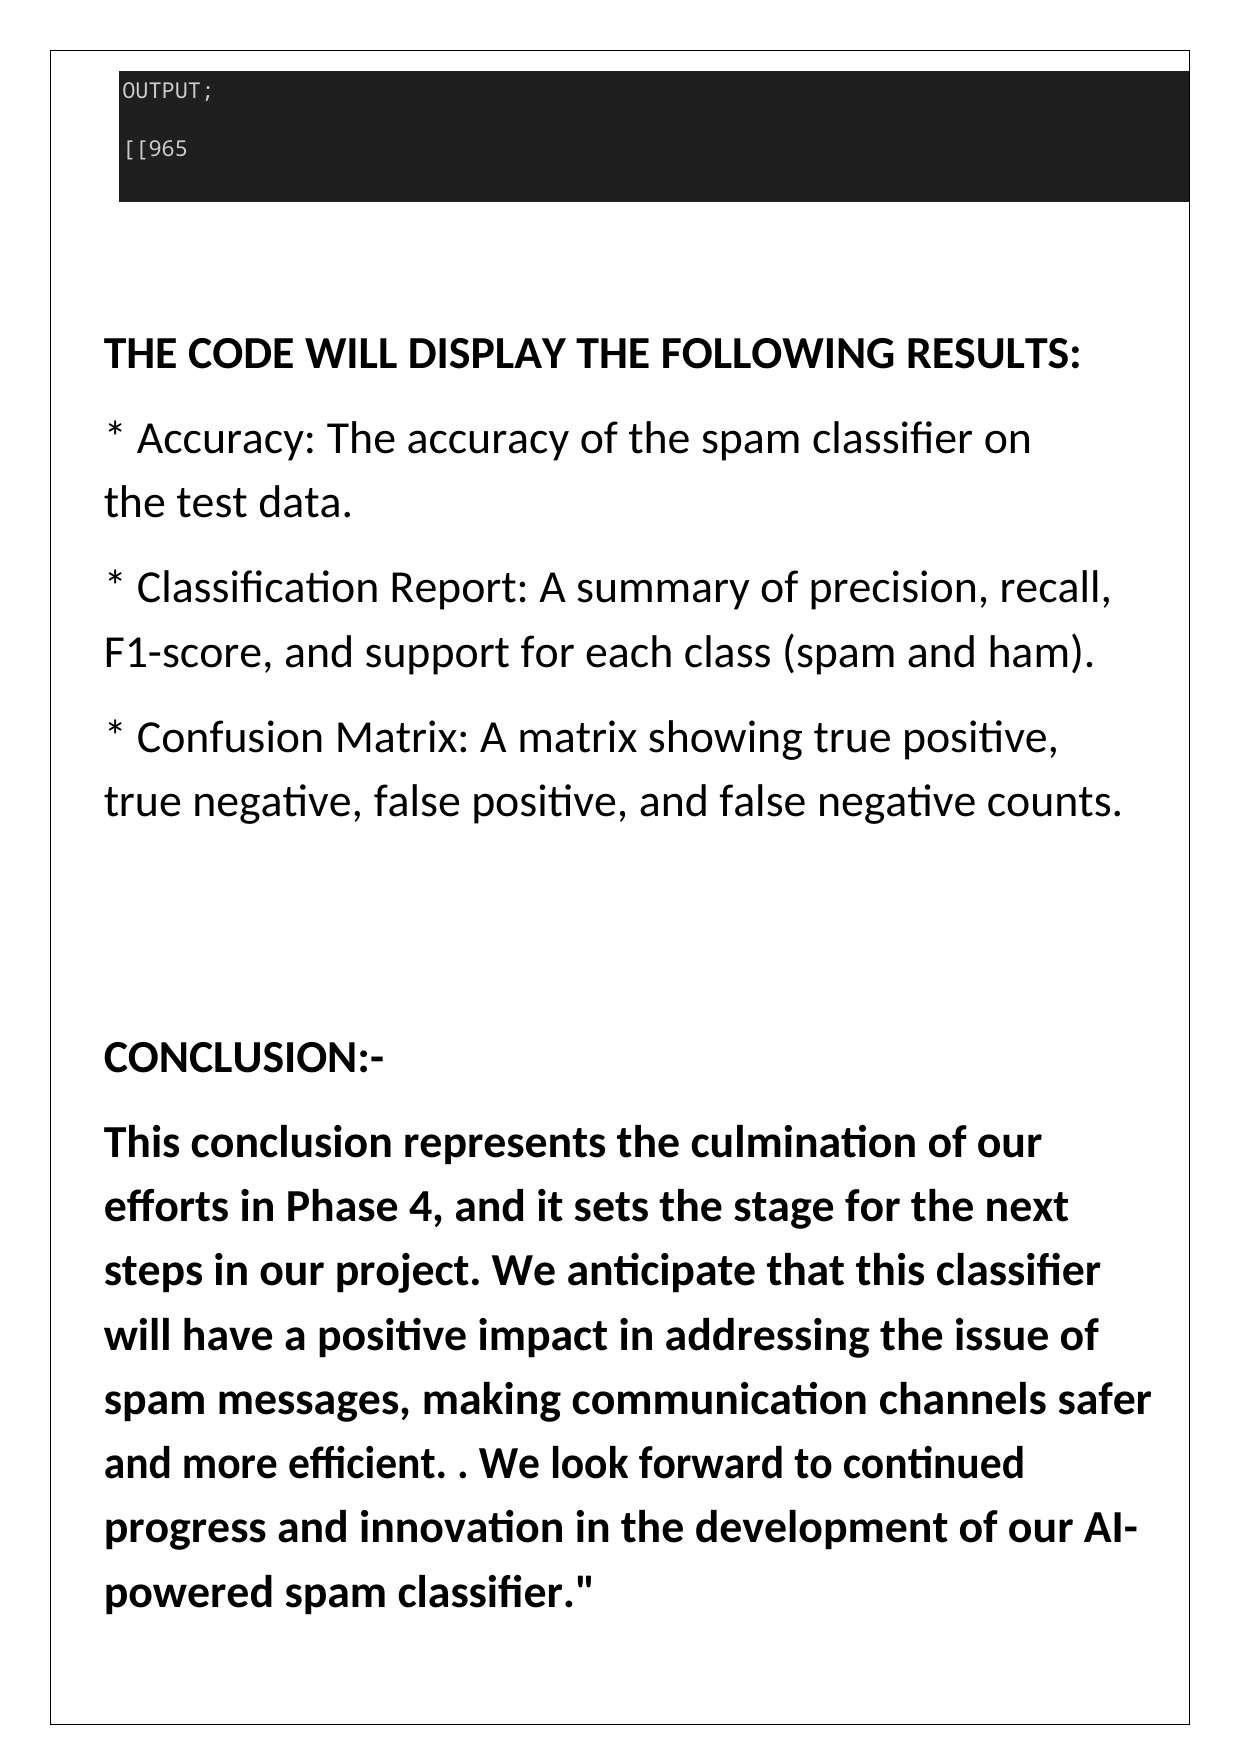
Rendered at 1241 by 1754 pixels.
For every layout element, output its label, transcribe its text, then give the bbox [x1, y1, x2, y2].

text This conclusion represents the culmination of our efforts in Phase 4, and it sets the stage for the next steps in our project. We anticipate that this classifier will have a positive impact in addressing the issue of spam messages, making communication channels safer and more efficient. . We look forward to continued progress and innovation in the development of our AI- powered spam classifier." [103, 1113, 1153, 1618]
list Confusion Matrix: A matrix showing true positive, true negative, false positive, and false negative counts. [103, 708, 1147, 828]
list Classification Report: A summary of precision, recall, F1-score, and support for each class (spam and ham). [103, 558, 1114, 679]
subtitle THE CODE WILL DISPLAY THE FOLLOWING RESULTS: [103, 324, 1182, 380]
subtitle CONCLUSION:- [103, 1028, 1182, 1083]
list Accuracy: The accuracy of the spam classifier on the test data. [103, 409, 1104, 529]
